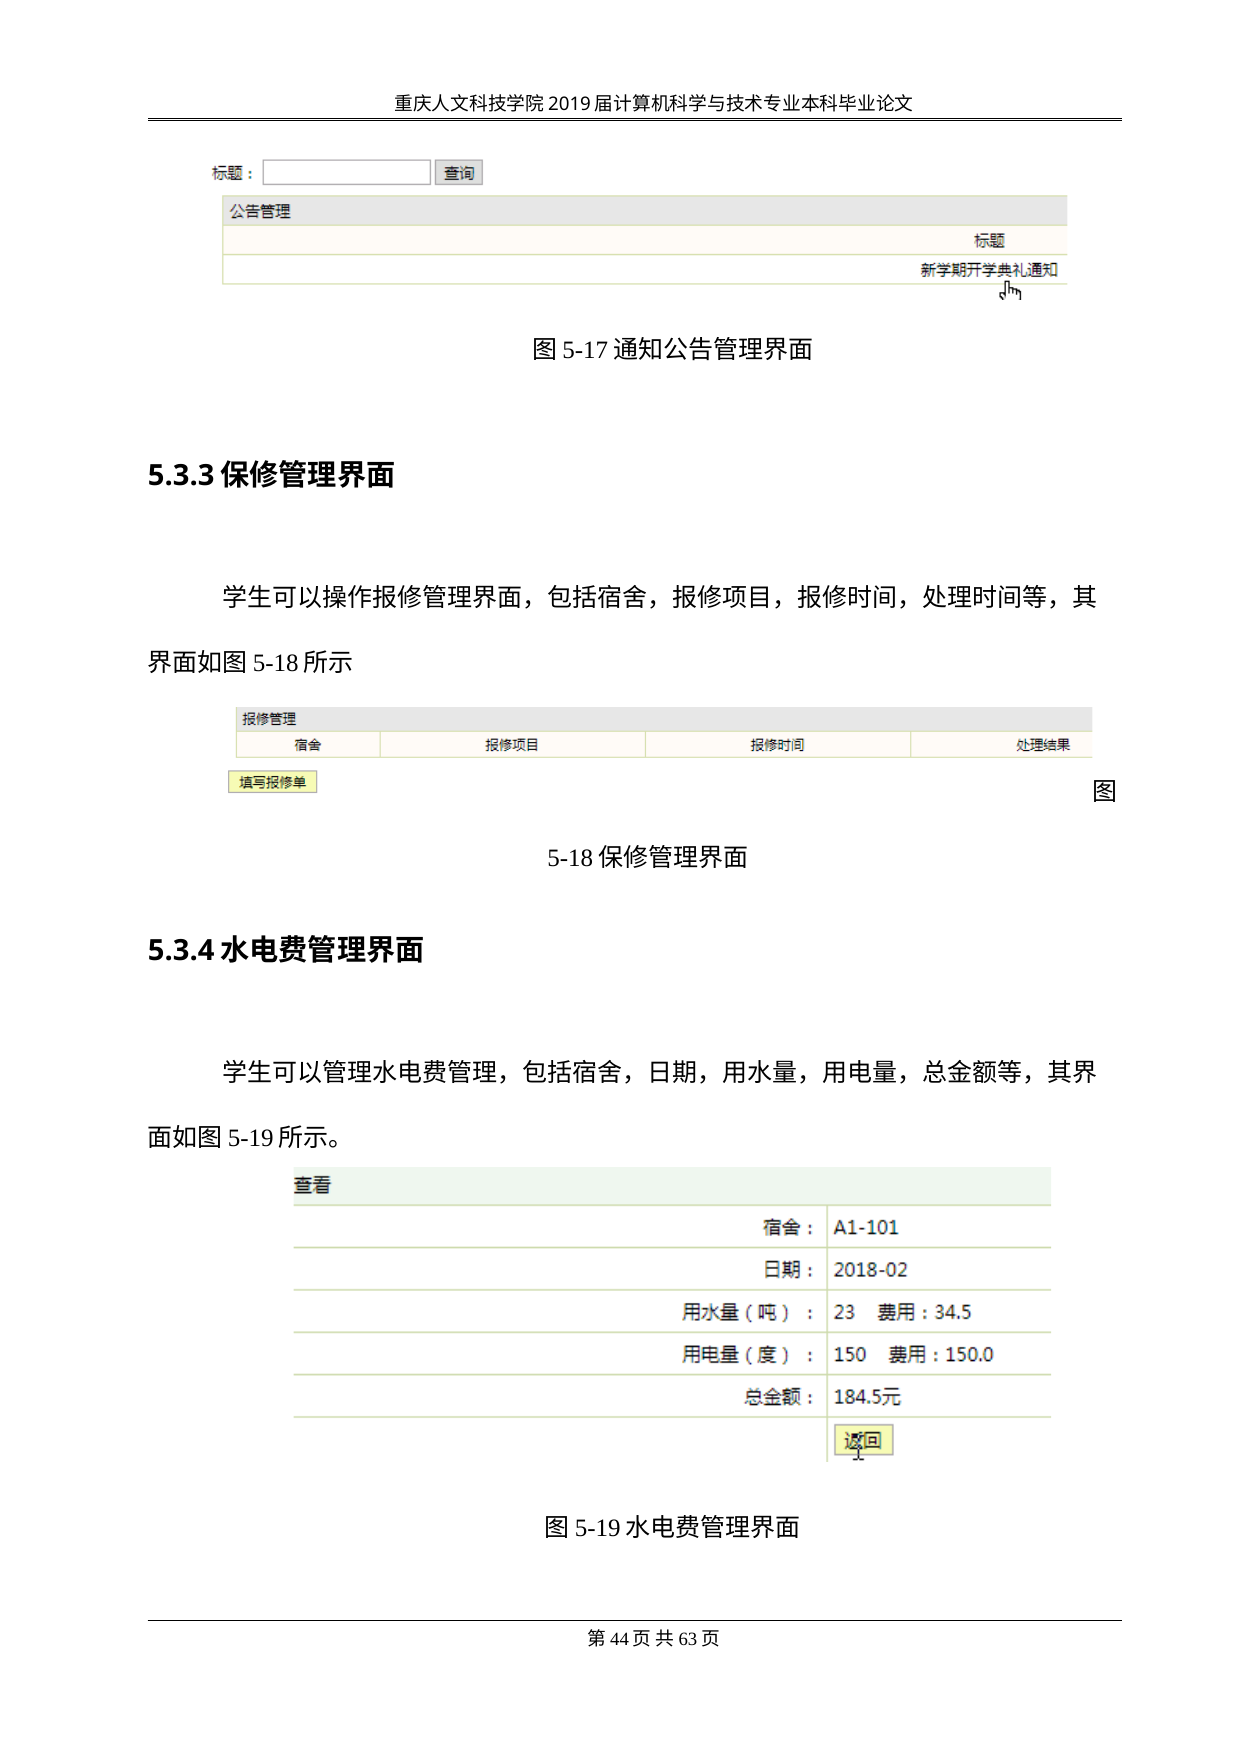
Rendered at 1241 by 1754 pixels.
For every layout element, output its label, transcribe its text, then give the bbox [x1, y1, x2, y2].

text 学生可以操作报修管理界面，包括宿舍，报修项目，报修时间，处理时间等，其界面如图5-18所示 [148, 563, 1122, 693]
subtitle 5.3.3保修管理界面 [148, 440, 1122, 505]
subtitle 5.3.4水电费管理界面 [148, 915, 1122, 980]
picture [202, 152, 1068, 300]
text 学生可以管理水电费管理，包括宿舍，日期，用水量，用电量，总金额等，其界面如图5-19所示。 [148, 1038, 1122, 1168]
text 图5-17通知公告管理界面 [173, 315, 1122, 380]
picture [227, 707, 1093, 801]
text 图5-19水电费管理界面 [173, 1493, 1122, 1558]
picture [293, 1167, 1052, 1462]
